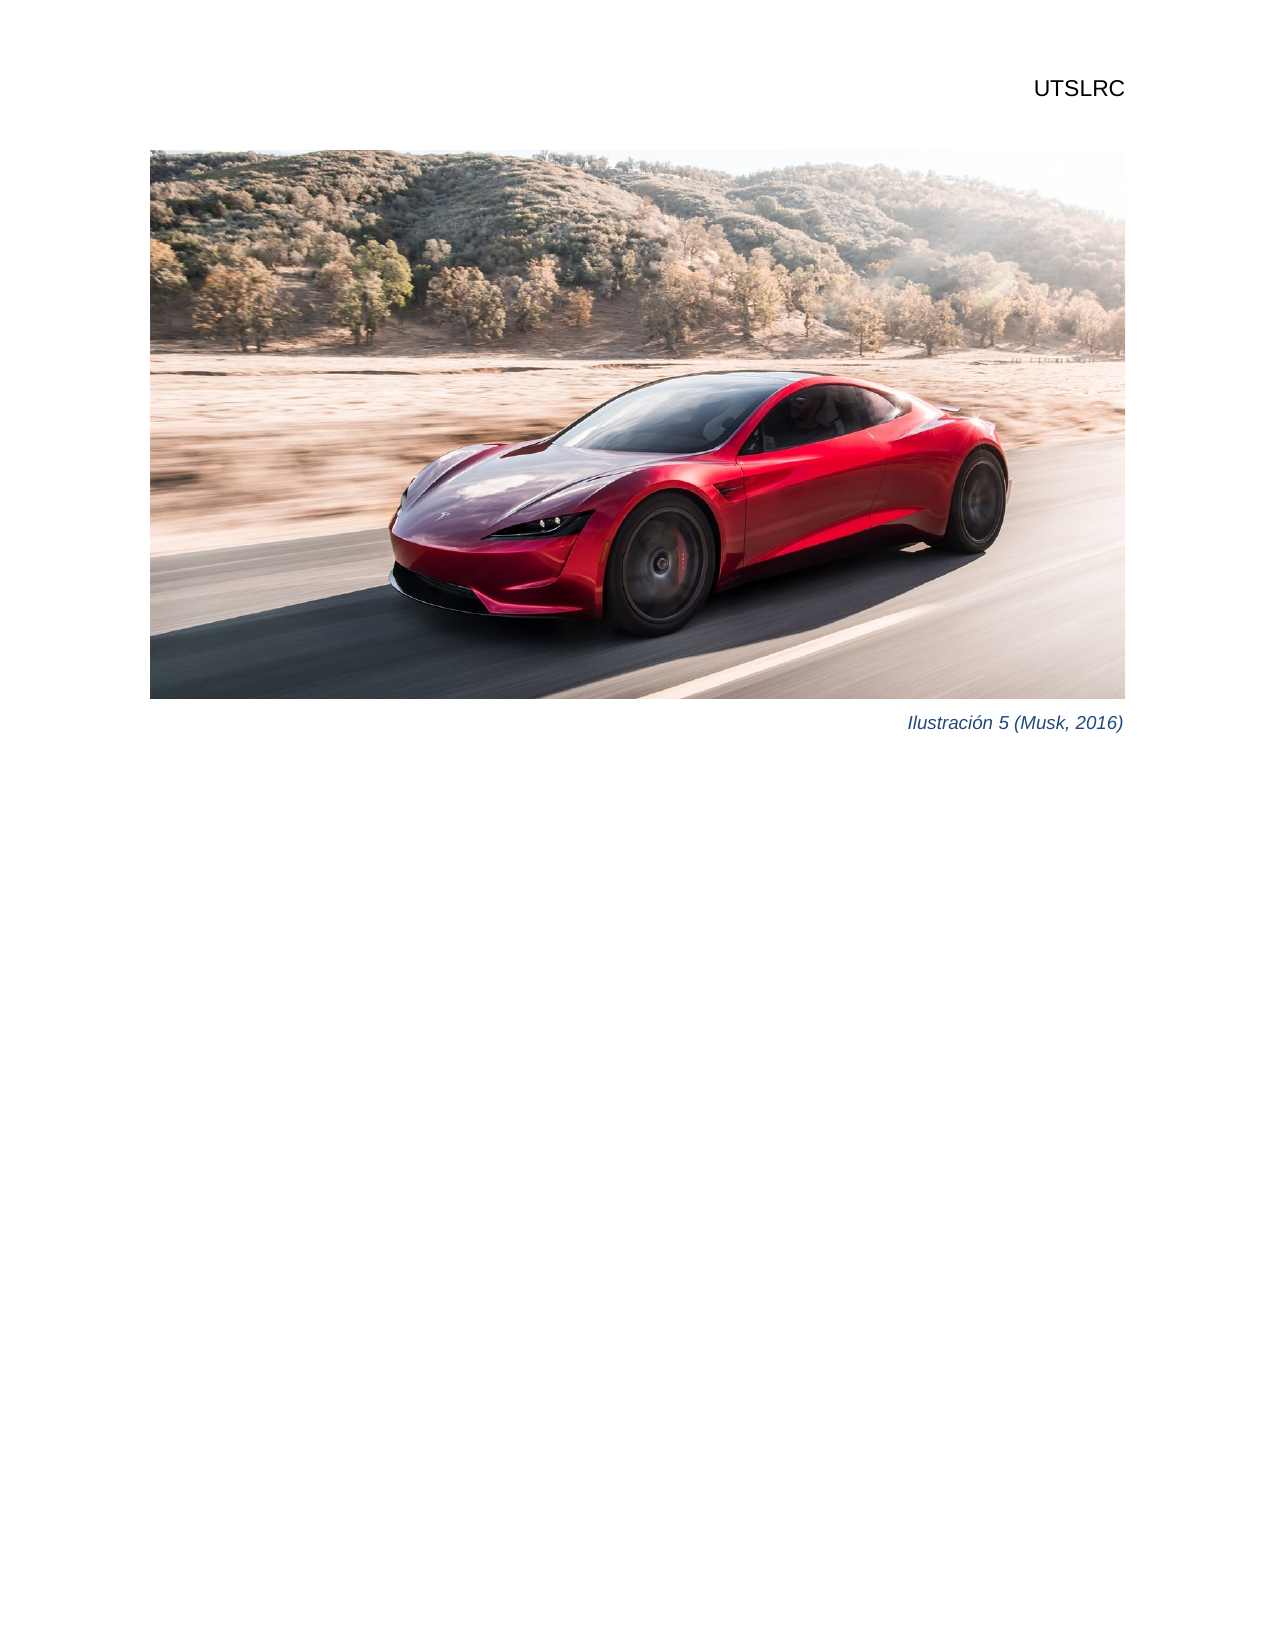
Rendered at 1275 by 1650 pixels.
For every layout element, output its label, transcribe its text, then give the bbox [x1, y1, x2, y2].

text Ilustración 5 [150, 711, 1125, 733]
picture [150, 150, 1125, 699]
